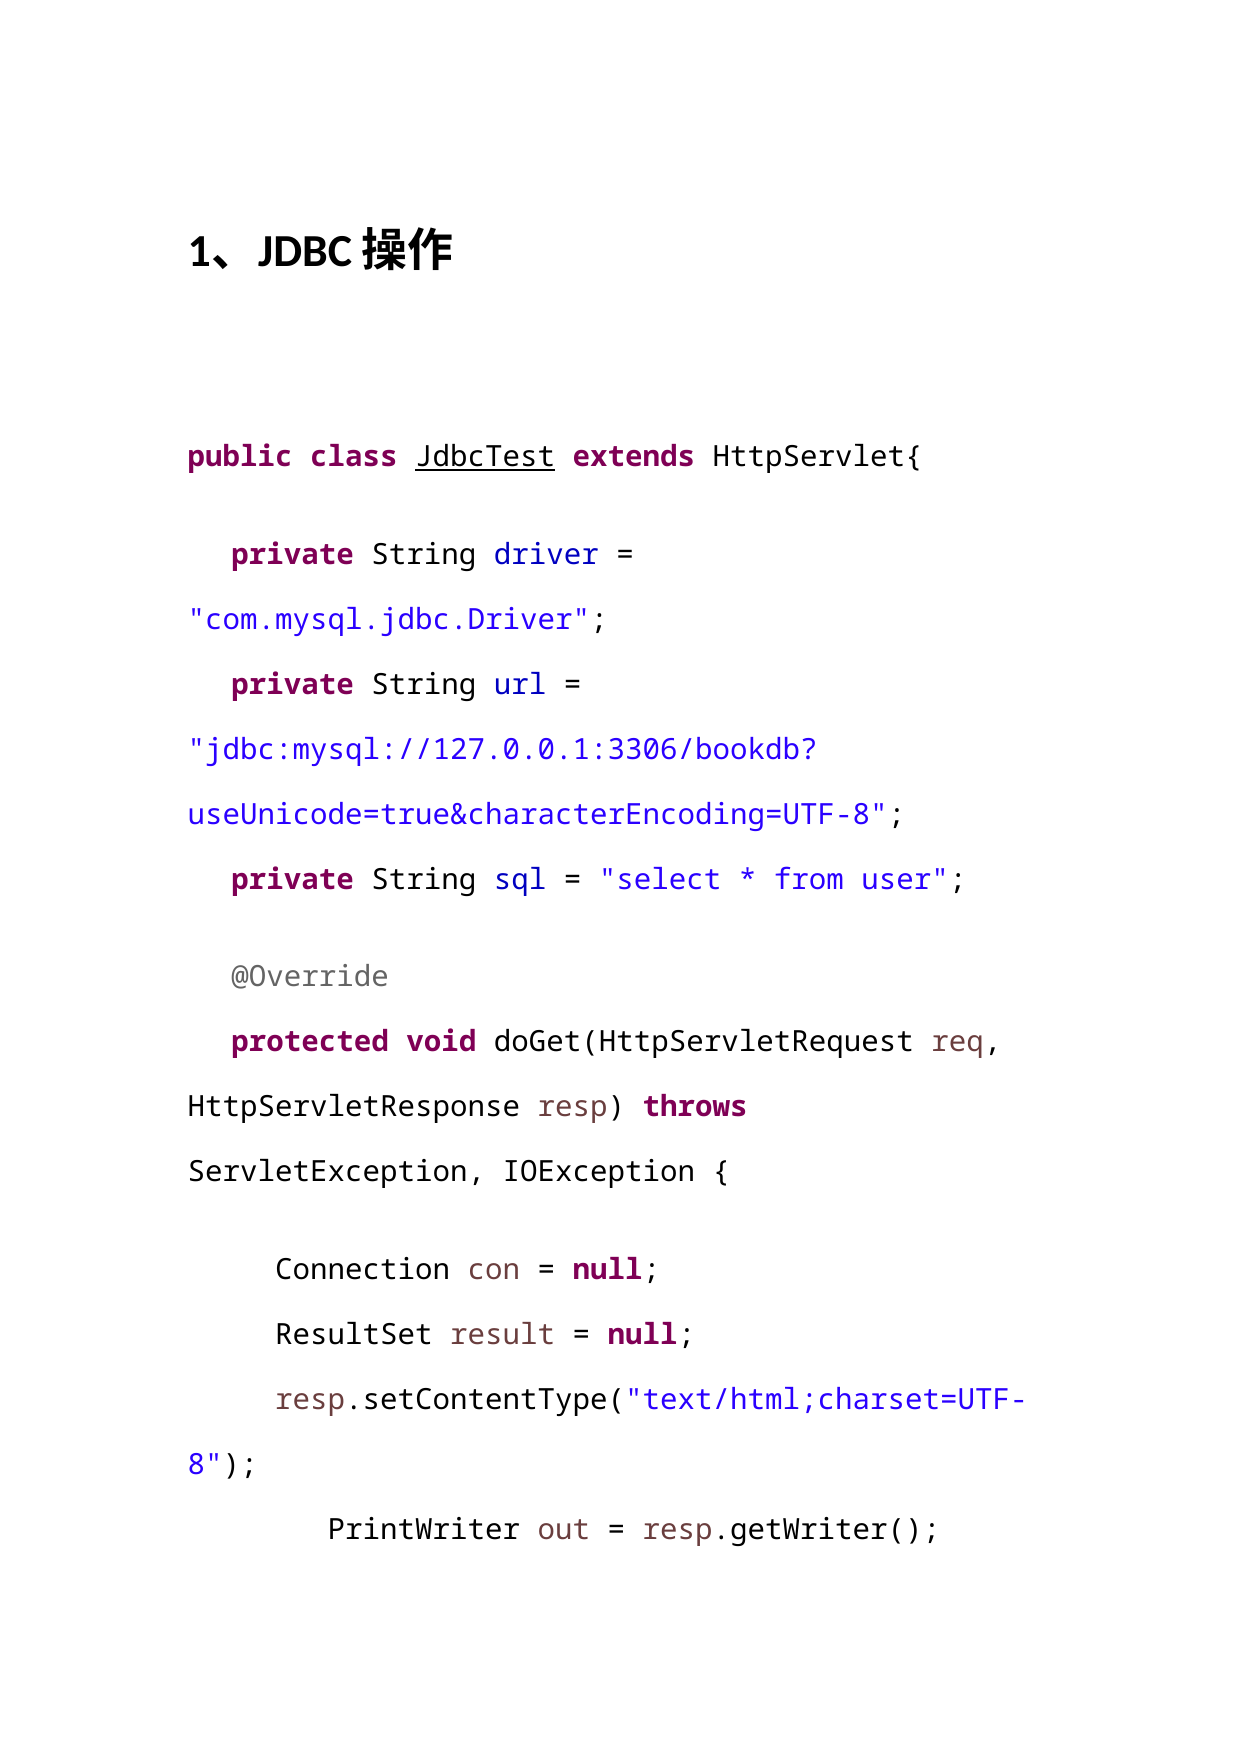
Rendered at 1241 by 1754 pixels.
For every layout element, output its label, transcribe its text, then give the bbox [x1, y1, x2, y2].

text PrintWriter out = resp.getWriter(); [187, 1495, 1053, 1560]
text protected void doGet(HttpServletRequest req, HttpServletResponse resp) throws ServletException, IOException { [187, 1008, 1053, 1203]
text @Override [187, 943, 1053, 1008]
text Connection con = null; [187, 1235, 1053, 1300]
text private String sql = "select * from user"; [187, 845, 1053, 910]
text public class JdbcTest extends HttpServlet{ [187, 423, 1053, 488]
subtitle JDBC操作 [187, 197, 1053, 295]
text private String url = "jdbc:mysql://127.0.0.1:3306/bookdb?useUnicode=true&characterEncoding=UTF-8"; [187, 650, 1053, 845]
text ResultSet result = null; [187, 1300, 1053, 1365]
text resp.setContentType("text/html;charset=UTF-8"); [187, 1365, 1053, 1495]
text private String driver = "com.mysql.jdbc.Driver"; [187, 520, 1053, 650]
